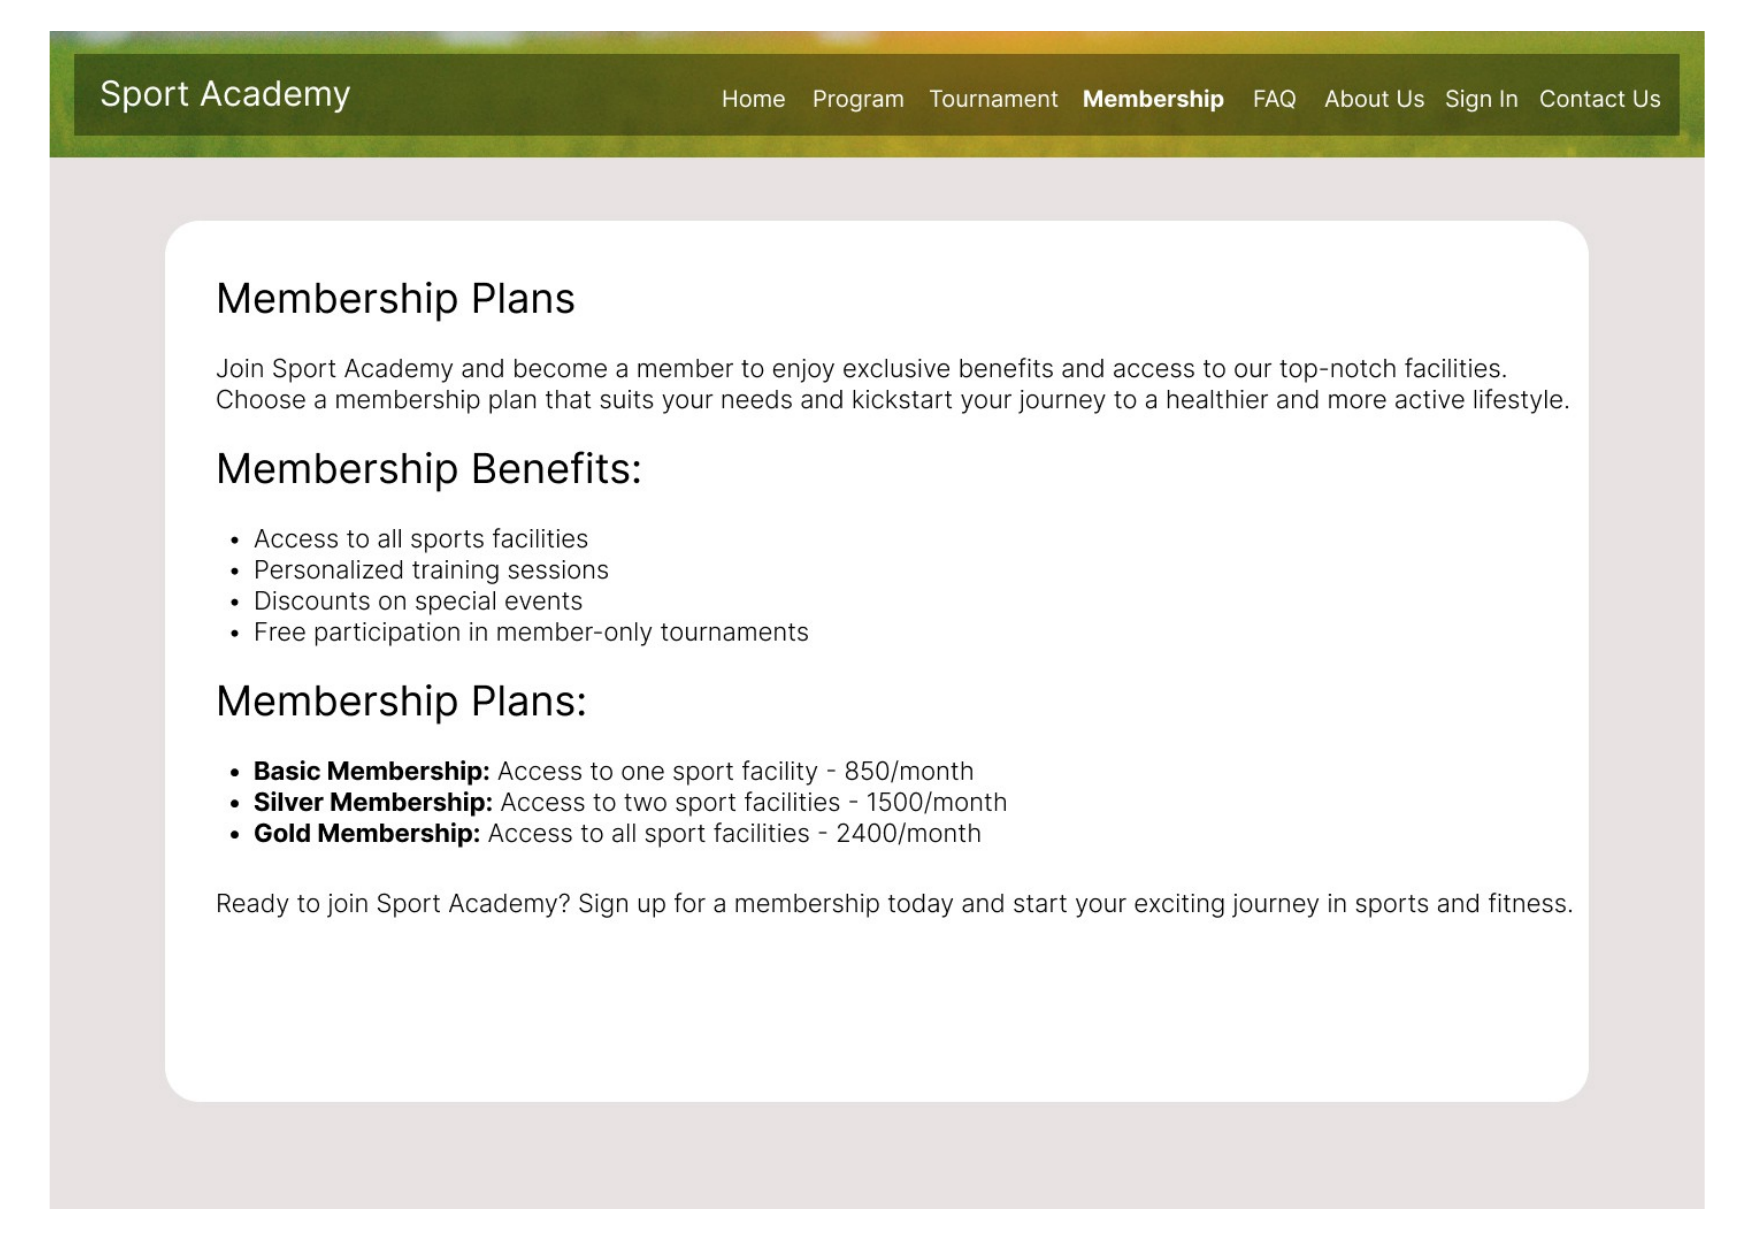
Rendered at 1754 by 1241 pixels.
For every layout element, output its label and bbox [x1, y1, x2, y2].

picture [49, 31, 1705, 1209]
